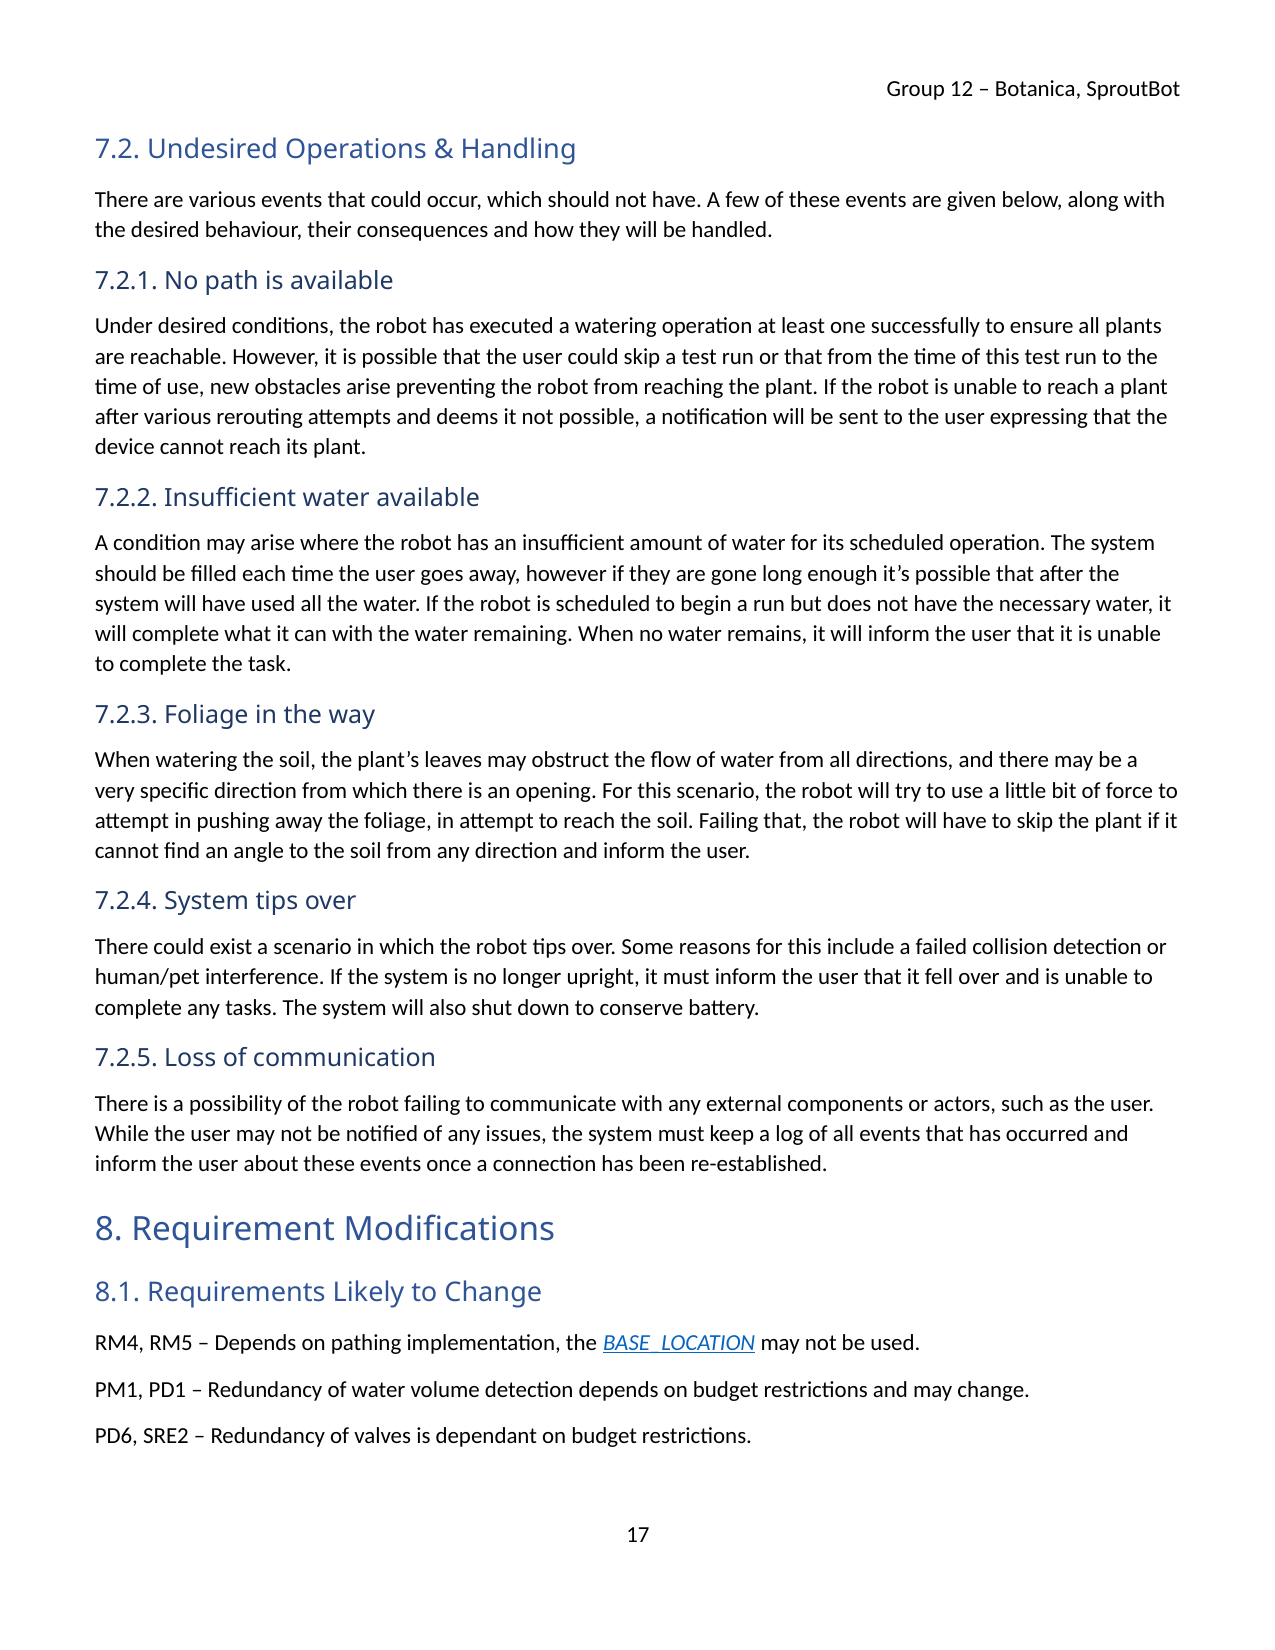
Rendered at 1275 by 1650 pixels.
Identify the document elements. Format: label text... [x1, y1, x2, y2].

subtitle 7.2.4. System tips over [94, 883, 1181, 917]
subtitle 7.2.2. Insufficient water available [94, 479, 1181, 513]
subtitle 7.2.5. Loss of communication [94, 1039, 1181, 1074]
subtitle 7.2. Undesired Operations & Handling [94, 130, 1181, 167]
text There could exist a scenario in which the robot tips over. Some reasons for this include a failed collision detection or human/pet interference. If the system is no longer upright, it must inform the user that it fell over and is unable to complete any tasks. The system will also shut down to conserve battery. [94, 932, 1181, 1021]
text There is a possibility of the robot failing to communicate with any external components or actors, such as the user. While the user may not be notified of any issues, the system must keep a log of all events that has occurred and inform the user about these events once a connection has been re-established. [94, 1089, 1181, 1177]
text There are various events that could occur, which should not have. A few of these events are given below, along with the desired behaviour, their consequences and how they will be handled. [94, 185, 1181, 243]
text When watering the soil, the plant’s leaves may obstruct the flow of water from all directions, and there may be a very specific direction from which there is an opening. For this scenario, the robot will try to use a little bit of force to attempt in pushing away the foliage, in attempt to reach the soil. Failing that, the robot will have to skip the plant if it cannot find an angle to the soil from any direction and inform the user. [94, 746, 1181, 864]
subtitle 7.2.3. Foliage in the way [94, 696, 1181, 730]
text A condition may arise where the robot has an insufficient amount of water for its scheduled operation. The system should be filled each time the user goes away, however if they are gone long enough it’s possible that after the system will have used all the water. If the robot is scheduled to begin a run but does not have the necessary water, it will complete what it can with the water remaining. When no water remains, it will inform the user that it is unable to complete the task. [94, 528, 1181, 677]
subtitle 8. Requirement Modifications [94, 1204, 1181, 1250]
text PM1, PD1 – Redundancy of water volume detection depends on budget restrictions and may change. [94, 1375, 1181, 1403]
text RM4, RM5 – Depends on pathing implementation, the BASE_LOCATION may not be used. [94, 1328, 1181, 1356]
text PD6, SRE2 – Redundancy of valves is dependant on budget restrictions. [94, 1422, 1181, 1450]
subtitle 7.2.1. No path is available [94, 262, 1181, 296]
text Under desired conditions, the robot has executed a watering operation at least one successfully to ensure all plants are reachable. However, it is possible that the user could skip a test run or that from the time of this test run to the time of use, new obstacles arise preventing the robot from reaching the plant. If the robot is unable to reach a plant after various rerouting attempts and deems it not possible, a notification will be sent to the user expressing that the device cannot reach its plant. [94, 312, 1181, 460]
subtitle 8.1. Requirements Likely to Change [94, 1273, 1181, 1309]
